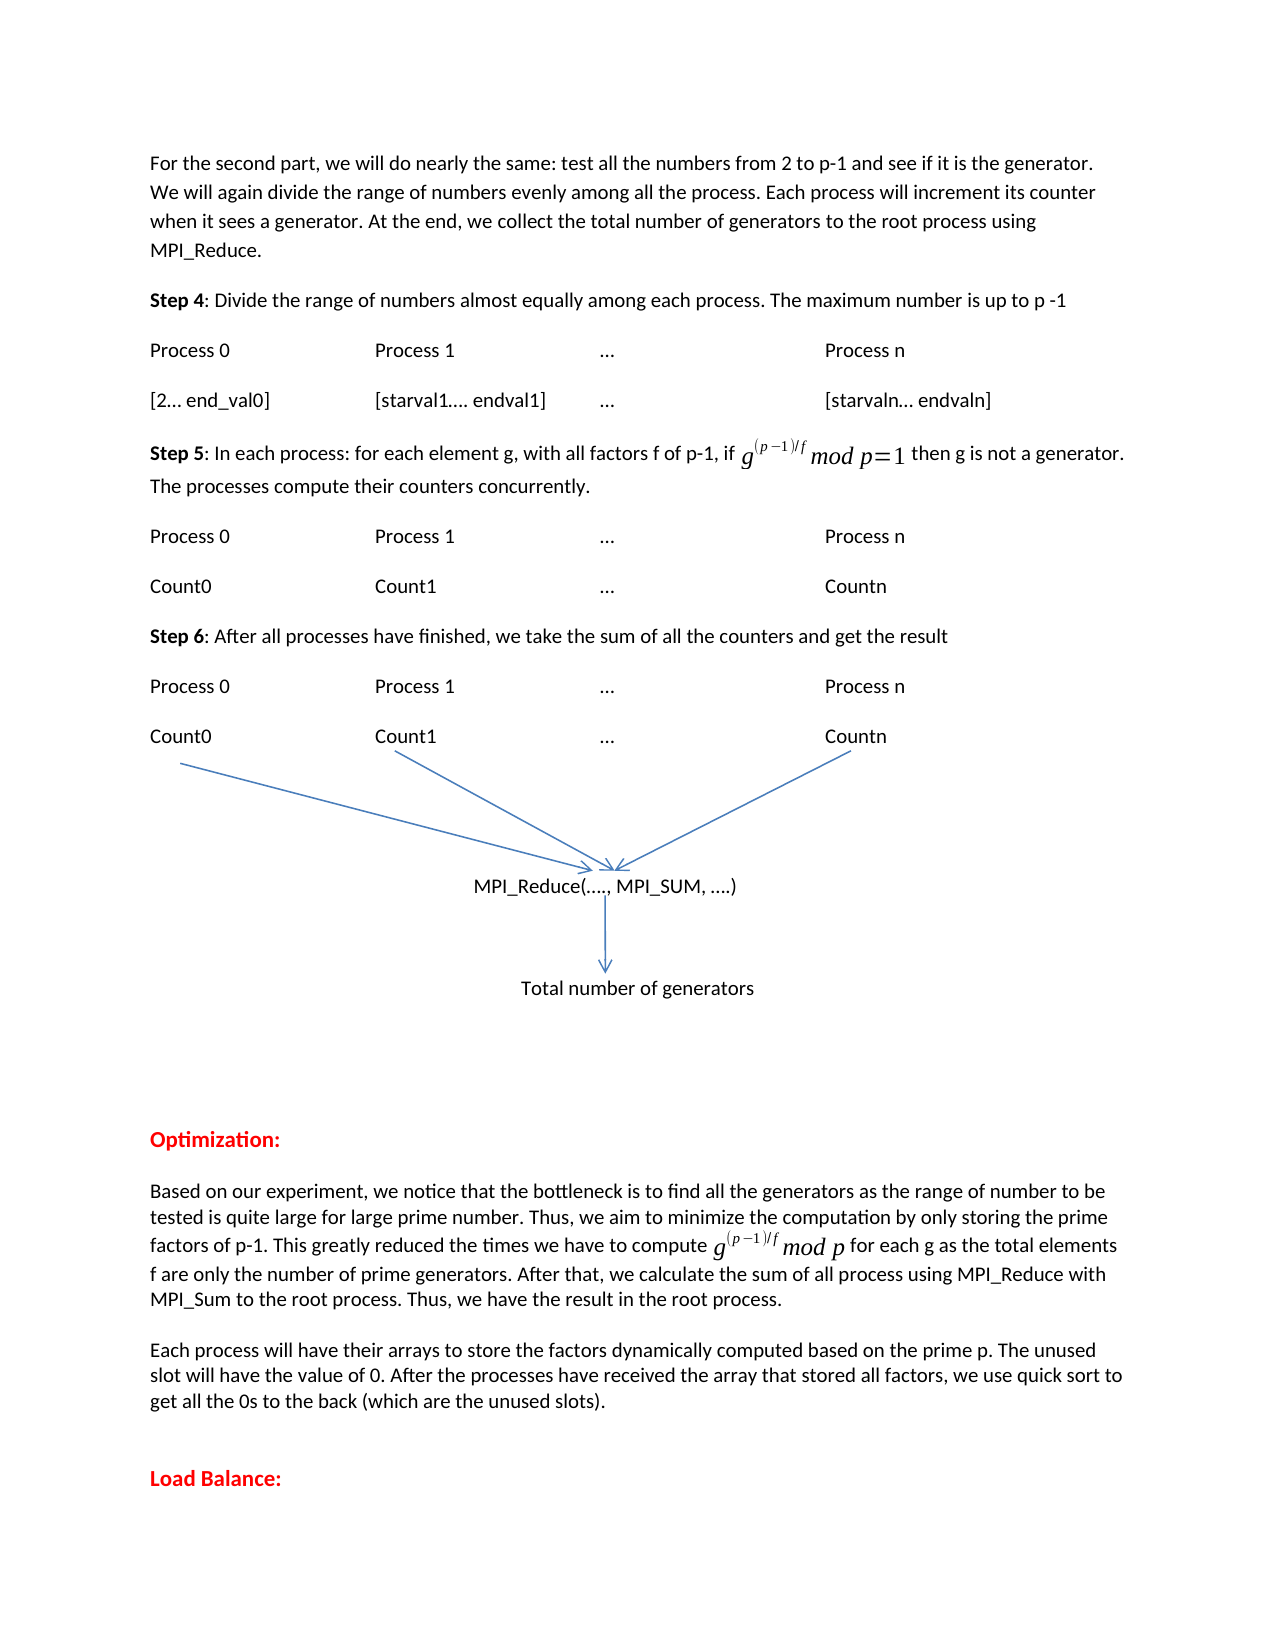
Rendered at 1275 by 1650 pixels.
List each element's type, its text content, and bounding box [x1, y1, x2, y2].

text Step 5: In each process: for each element g, with all factors f of p-1, if then g is not a generator. The processes compute their counters concurrently. [150, 437, 1125, 498]
text For the second part, we will do nearly the same: test all the numbers from 2 to p-1 and see if it is the generator. We will again divide the range of numbers evenly among all the process. Each process will increment its counter when it sees a generator. At the end, we collect the total number of generators to the root process using MPI_Reduce. [150, 150, 1125, 263]
text Step 6: After all processes have finished, we take the sum of all the counters and get the result [150, 623, 1125, 648]
text Based on our experiment, we notice that the bottleneck is to find all the generators as the range of number to be tested is quite large for large prime number. Thus, we aim to minimize the computation by only storing the prime factors of p-1. This greatly reduced the times we have to compute for each g as the total elements f are only the number of prime generators. After that, we calculate the sum of all process using MPI_Reduce with MPI_Sum to the root process. Thus, we have the result in the root process. [150, 1178, 1125, 1312]
text [2… end_val0] [starval1…. endval1] … [starvaln… endvaln] [150, 387, 1125, 413]
text Process 0 Process 1 … Process n [150, 523, 1125, 548]
text Load Balance: [150, 1464, 1125, 1492]
text Step 4: Divide the range of numbers almost equally among each process. The maximum number is up to p -1 [150, 287, 1125, 313]
text Optimization: [150, 1125, 1125, 1153]
text Process 0 Process 1 … Process n [150, 673, 1125, 698]
text MPI_Reduce(…., MPI_SUM, ….) [150, 873, 1125, 898]
text Process 0 Process 1 … Process n [150, 337, 1125, 363]
text Each process will have their arrays to store the factors dynamically computed based on the prime p. The unused slot will have the value of 0. After the processes have received the array that stored all factors, we use quick sort to get all the 0s to the back (which are the unused slots). [150, 1337, 1125, 1413]
text Count0 Count1 … Countn [150, 573, 1125, 598]
text Count0 Count1 … Countn [150, 723, 1125, 748]
text Total number of generators [150, 975, 1125, 1001]
